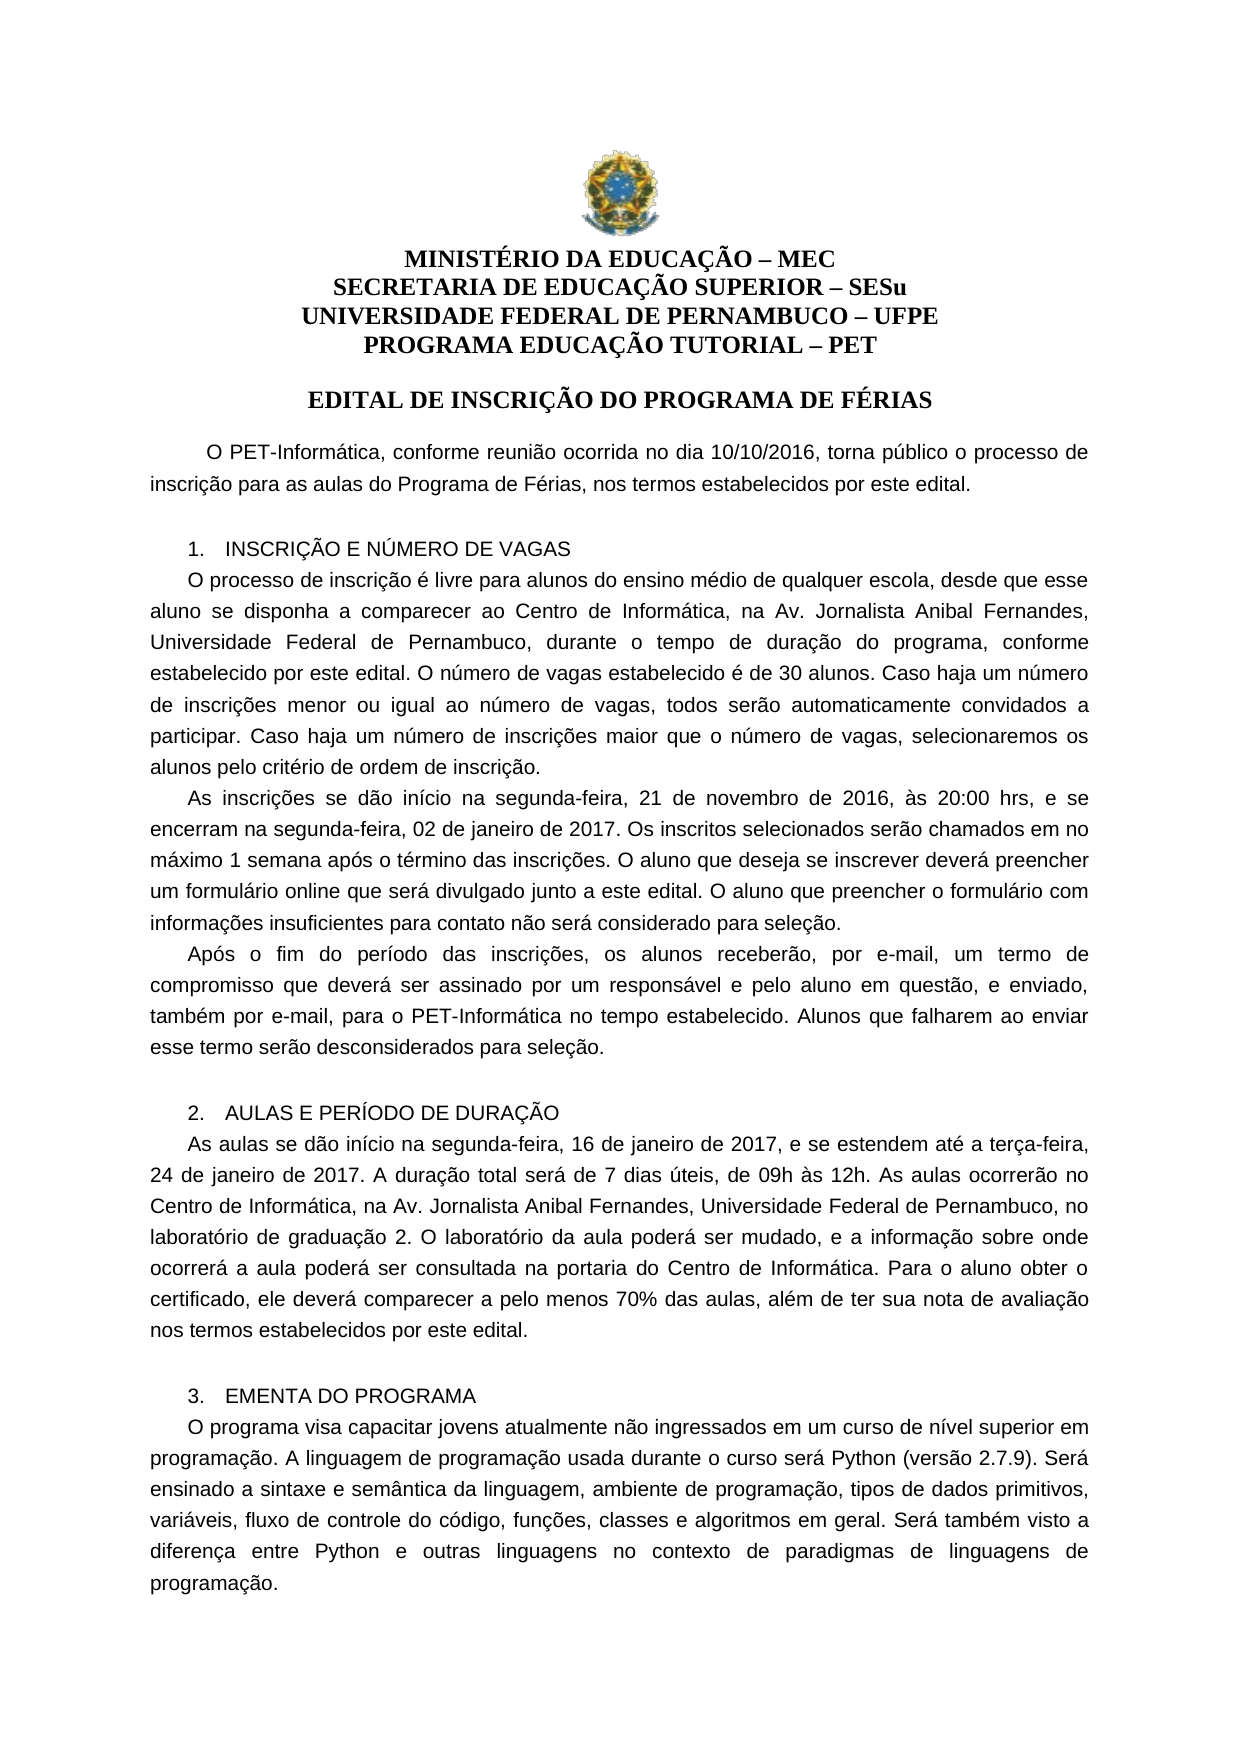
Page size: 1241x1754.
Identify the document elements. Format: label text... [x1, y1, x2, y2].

text EDITAL DE INSCRIÇÃO DO PROGRAMA DE FÉRIAS [150, 385, 1090, 414]
text UNIVERSIDADE FEDERAL DE PERNAMBUCO – UFPE [150, 301, 1090, 330]
text As inscrições se dão início na segunda-feira, 21 de novembro de 2016, às 20:00 hrs, e se encerram na segunda-feira, 02 de janeiro de 2017. Os inscritos selecionados serão chamados em no máximo 1 semana após o término das inscrições. O aluno que deseja se inscrever deverá preencher um formulário online que será divulgado junto a este edital. O aluno que preencher o formulário com informações insuficientes para contato não será considerado para seleção. [150, 786, 1090, 934]
text PROGRAMA EDUCAÇÃO TUTORIAL – PET [150, 330, 1090, 359]
text SECRETARIA DE EDUCAÇÃO SUPERIOR – SESu [150, 272, 1090, 301]
text O processo de inscrição é livre para alunos do ensino médio de qualquer escola, desde que esse aluno se disponha a comparecer ao Centro de Informática, na Av. Jornalista Anibal Fernandes, Universidade Federal de Pernambuco, durante o tempo de duração do programa, conforme estabelecido por este edital. O número de vagas estabelecido é de 30 alunos. Caso haja um número de inscrições menor ou igual ao número de vagas, todos serão automaticamente convidados a participar. Caso haja um número de inscrições maior que o número de vagas, selecionaremos os alunos pelo critério de ordem de inscrição. [150, 568, 1090, 779]
text Após o fim do período das inscrições, os alunos receberão, por e-mail, um termo de compromisso que deverá ser assinado por um responsável e pelo aluno em questão, e enviado, também por e-mail, para o PET-Informática no tempo estabelecido. Alunos que falharem ao enviar esse termo serão desconsiderados para seleção. [150, 942, 1090, 1059]
list EMENTA DO PROGRAMA [187, 1384, 1090, 1408]
list INSCRIÇÃO E NÚMERO DE VAGAS [187, 537, 1090, 561]
text O programa visa capacitar jovens atualmente não ingressados em um curso de nível superior em programação. A linguagem de programação usada durante o curso será Python (versão 2.7.9). Será ensinado a sintaxe e semântica da linguagem, ambiente de programação, tipos de dados primitivos, variáveis, fluxo de controle do código, funções, classes e algoritmos em geral. Será também visto a diferença entre Python e outras linguagens no contexto de paradigmas de linguagens de programação. [150, 1415, 1090, 1594]
text O PET-Informática, conforme reunião ocorrida no dia 10/10/2016, torna público o processo de inscrição para as aulas do Programa de Férias, nos termos estabelecidos por este edital. [150, 440, 1090, 495]
text MINISTÉRIO DA EDUCAÇÃO – MEC [150, 244, 1090, 272]
picture [576, 150, 664, 244]
text As aulas se dão início na segunda-feira, 16 de janeiro de 2017, e se estendem até a terça-feira, 24 de janeiro de 2017. A duração total será de 7 dias úteis, de 09h às 12h. As aulas ocorrerão no Centro de Informática, na Av. Jornalista Anibal Fernandes, Universidade Federal de Pernambuco, no laboratório de graduação 2. O laboratório da aula poderá ser mudado, e a informação sobre onde ocorrerá a aula poderá ser consultada na portaria do Centro de Informática. Para o aluno obter o certificado, ele deverá comparecer a pelo menos 70% das aulas, além de ter sua nota de avaliação nos termos estabelecidos por este edital. [150, 1131, 1090, 1342]
list AULAS E PERÍODO DE DURAÇÃO [187, 1100, 1090, 1124]
